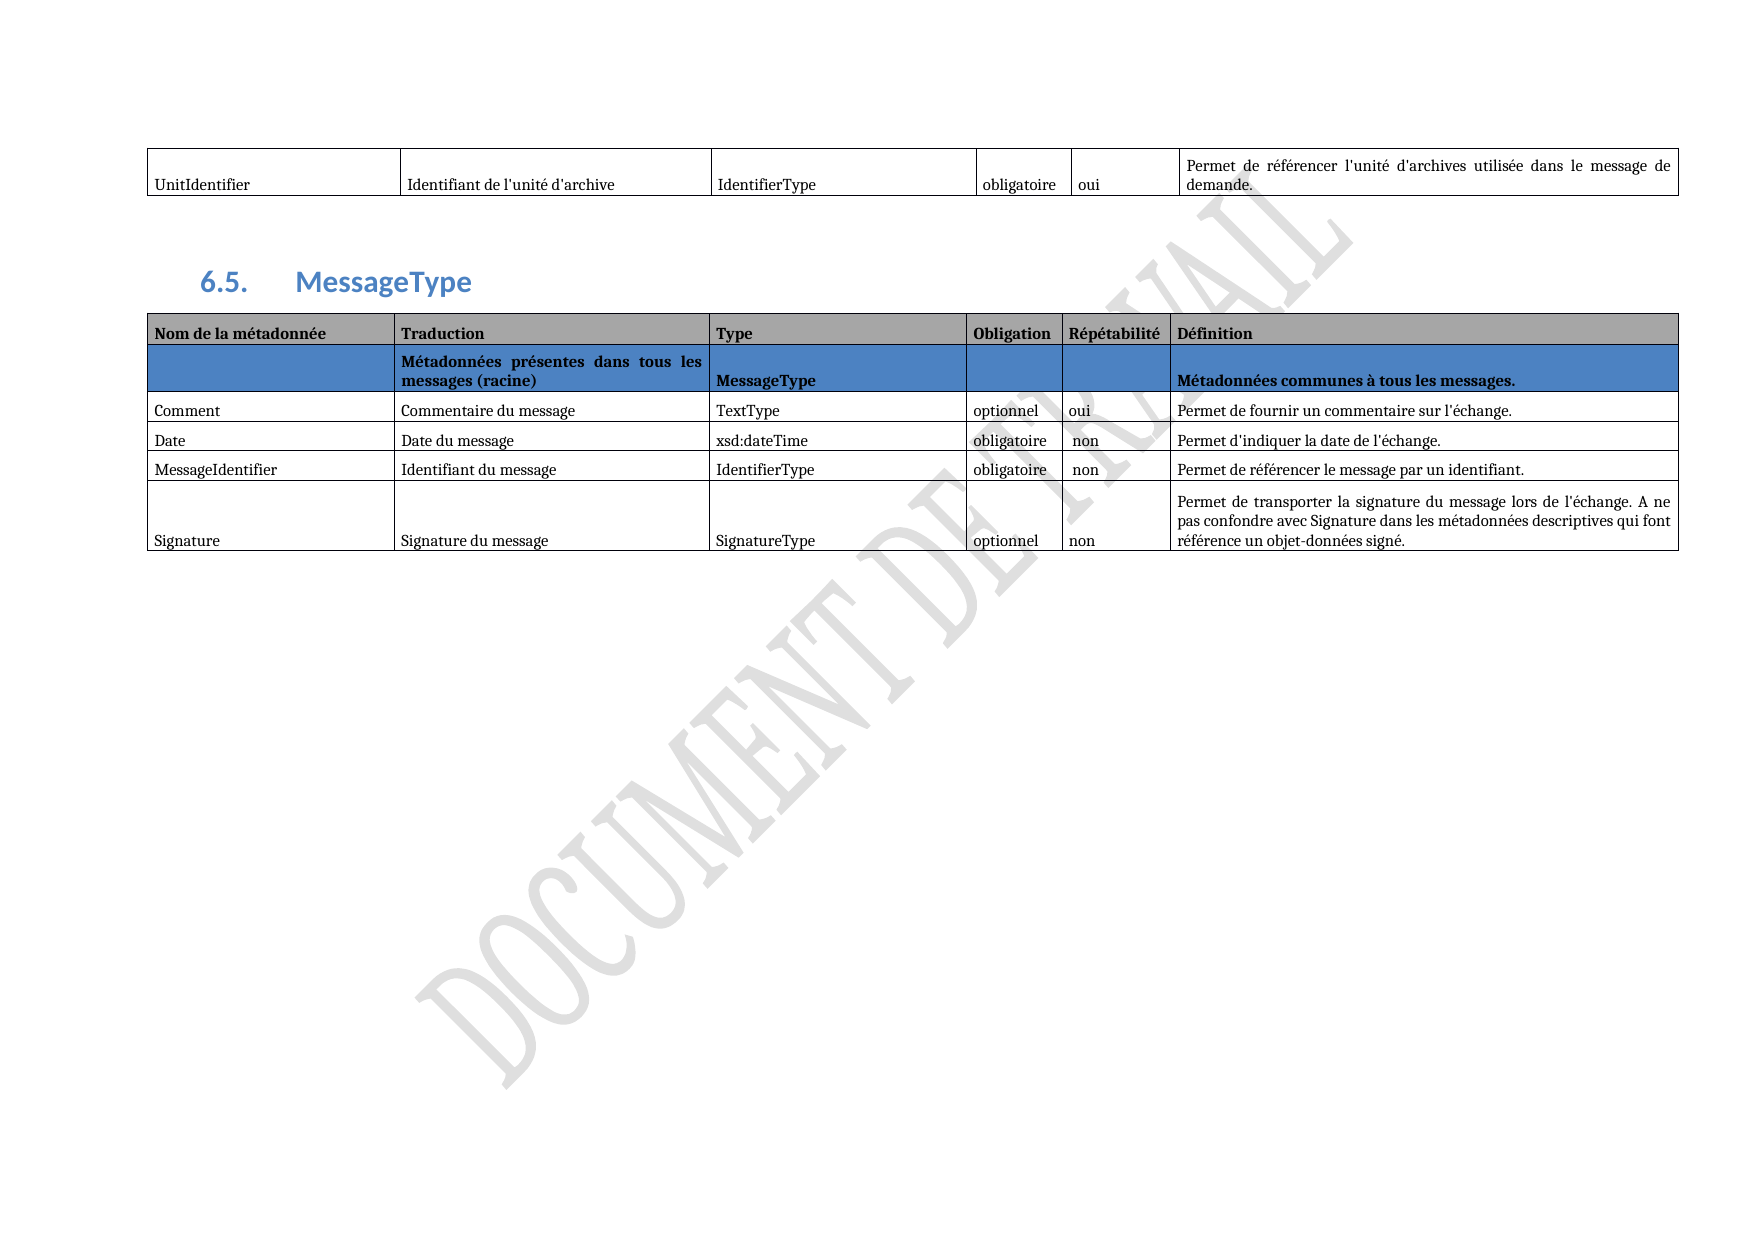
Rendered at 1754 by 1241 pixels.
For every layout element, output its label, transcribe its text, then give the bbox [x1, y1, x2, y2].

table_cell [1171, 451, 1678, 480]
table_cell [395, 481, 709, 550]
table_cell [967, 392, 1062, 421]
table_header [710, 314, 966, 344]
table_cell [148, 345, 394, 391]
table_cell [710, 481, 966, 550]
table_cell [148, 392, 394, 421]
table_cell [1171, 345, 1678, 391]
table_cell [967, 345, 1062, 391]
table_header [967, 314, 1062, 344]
subtitle MessageType [200, 262, 1621, 300]
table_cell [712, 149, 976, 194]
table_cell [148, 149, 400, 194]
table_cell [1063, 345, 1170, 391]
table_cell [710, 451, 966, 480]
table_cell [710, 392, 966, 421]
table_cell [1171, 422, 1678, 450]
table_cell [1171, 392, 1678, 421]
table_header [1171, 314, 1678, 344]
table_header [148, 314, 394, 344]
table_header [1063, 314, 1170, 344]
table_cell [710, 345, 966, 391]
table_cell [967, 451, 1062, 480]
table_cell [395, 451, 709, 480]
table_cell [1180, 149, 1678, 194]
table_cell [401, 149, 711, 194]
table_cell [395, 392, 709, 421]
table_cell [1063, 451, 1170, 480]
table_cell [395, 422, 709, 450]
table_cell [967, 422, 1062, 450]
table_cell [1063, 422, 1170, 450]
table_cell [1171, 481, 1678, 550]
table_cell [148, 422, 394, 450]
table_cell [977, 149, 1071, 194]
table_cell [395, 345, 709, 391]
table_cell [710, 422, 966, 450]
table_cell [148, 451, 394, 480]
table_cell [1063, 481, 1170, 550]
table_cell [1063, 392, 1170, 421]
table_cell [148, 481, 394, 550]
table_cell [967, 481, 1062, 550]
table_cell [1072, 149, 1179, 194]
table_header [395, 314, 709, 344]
